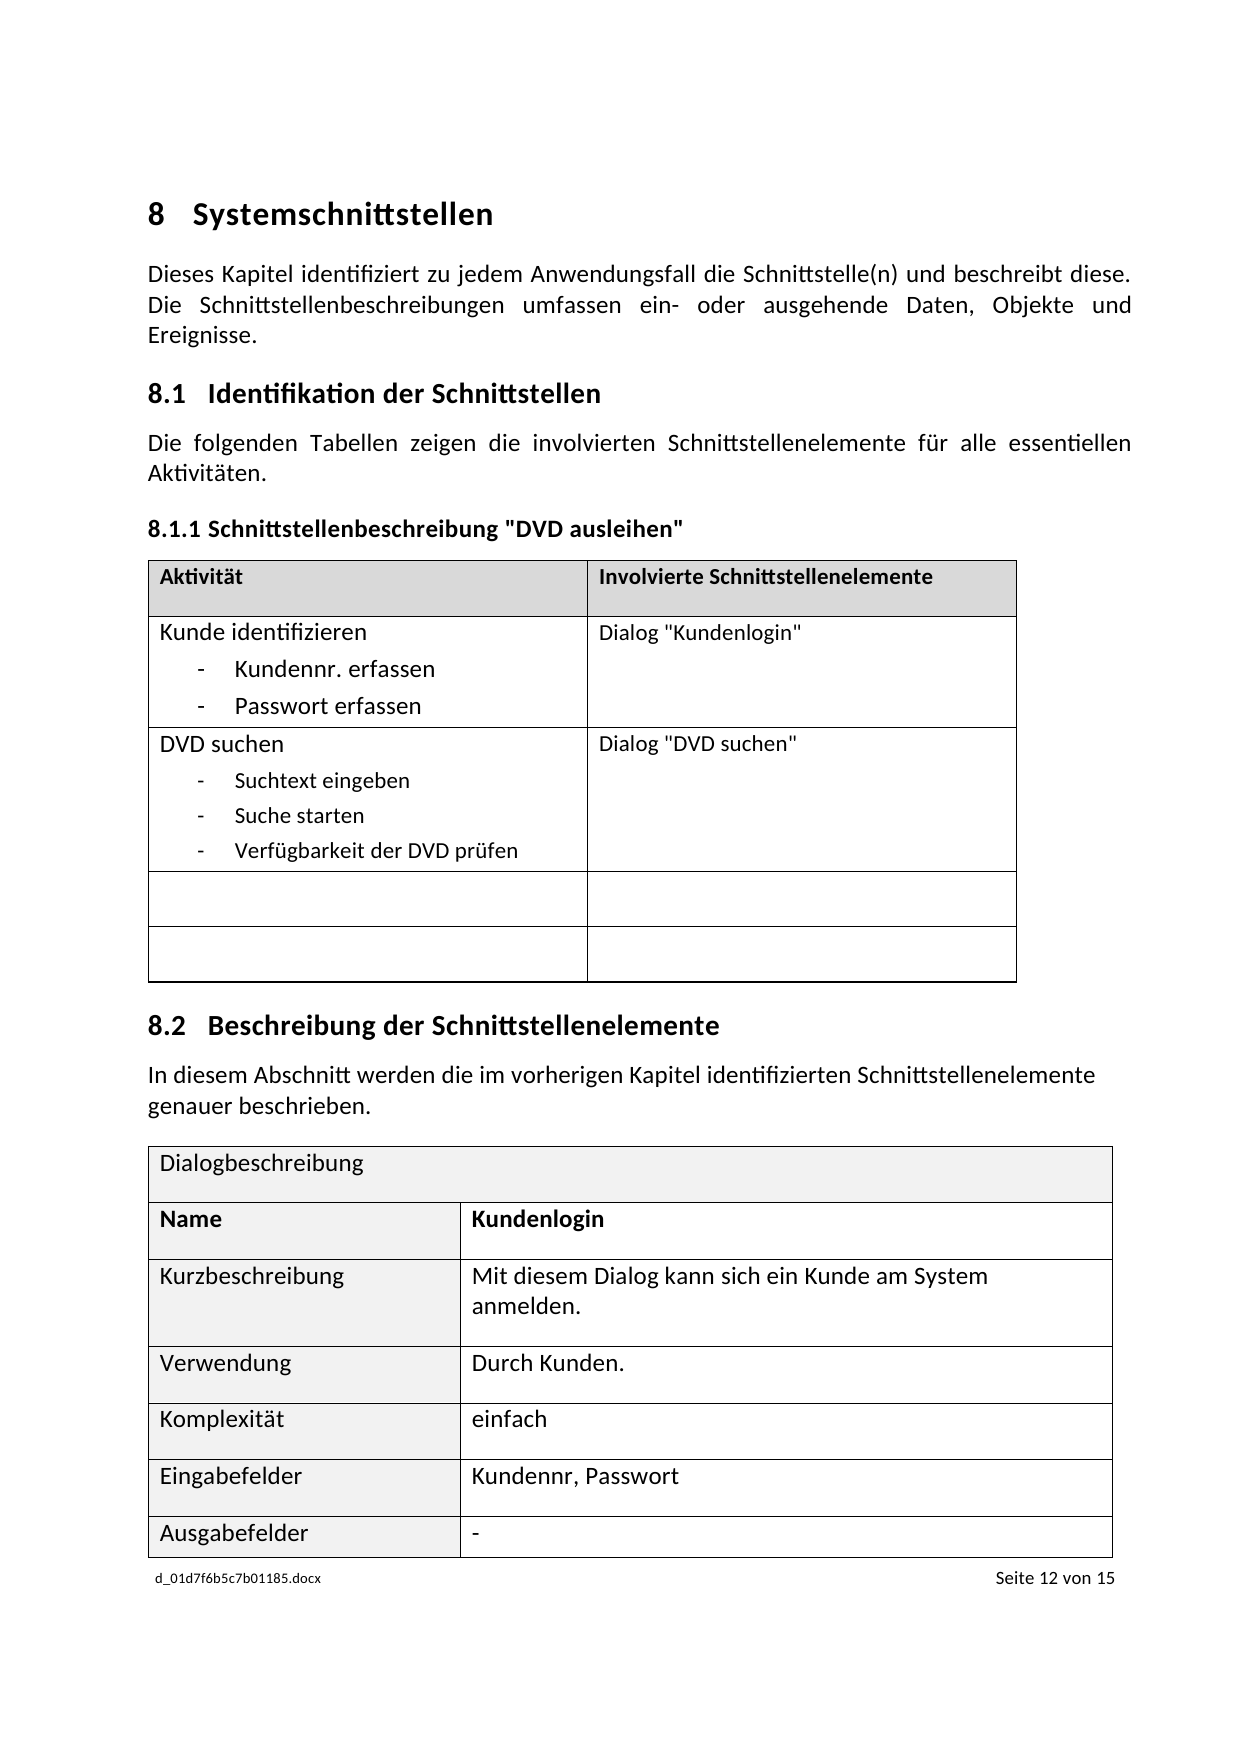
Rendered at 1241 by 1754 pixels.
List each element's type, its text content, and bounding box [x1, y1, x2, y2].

table_cell Dialog "Kundenlogin" [588, 617, 1016, 727]
subtitle Systemschnittstellen [148, 192, 1134, 233]
subtitle Schnittstellenbeschreibung "DVD ausleihen" [148, 513, 1134, 544]
table_cell einfach [461, 1404, 1112, 1459]
table_cell Eingabefelder [149, 1460, 460, 1516]
table_cell Name [149, 1203, 460, 1259]
table_cell Verwendung [149, 1347, 460, 1402]
table_cell - [461, 1517, 1112, 1557]
table_cell Komplexität [149, 1404, 460, 1459]
table_cell Mit diesem Dialog kann sich ein Kunde am System anmelden. [461, 1260, 1112, 1346]
table_header Dialogbeschreibung [149, 1147, 1112, 1202]
table_cell [588, 927, 1016, 981]
text In diesem Abschnitt werden die im vorherigen Kapitel identifizierten Schnittstellenelemente genauer beschrieben. [148, 1060, 1134, 1121]
table_header Aktivität [149, 561, 587, 616]
text Dieses Kapitel identifiziert zu jedem Anwendungsfall die Schnittstelle(n) und beschreibt diese. Die Schnittstellenbeschreibungen umfassen ein- oder ausgehende Daten, Objekte und Ereignisse. [148, 258, 1134, 350]
table_cell Durch Kunden. [461, 1347, 1112, 1402]
table_cell Ausgabefelder [149, 1517, 460, 1557]
table_cell DVD suchen Suchtext eingeben Suche starten Verfügbarkeit der DVD prüfen [149, 728, 587, 871]
subtitle Beschreibung der Schnittstellenelemente [148, 1007, 1134, 1043]
text Die folgenden Tabellen zeigen die involvierten Schnittstellenelemente für alle essentiellen Aktivitäten. [148, 427, 1134, 488]
table_cell [149, 872, 587, 926]
table_cell Kundennr, Passwort [461, 1460, 1112, 1516]
subtitle Identifikation der Schnittstellen [148, 375, 1134, 410]
table_cell Dialog "DVD suchen" [588, 728, 1016, 871]
table_header Involvierte Schnittstellenelemente [588, 561, 1016, 616]
table_cell Kunde identifizieren Kundennr. erfassen Passwort erfassen [149, 617, 587, 727]
table_cell Kundenlogin [461, 1203, 1112, 1259]
table_cell Kurzbeschreibung [149, 1260, 460, 1346]
table_cell [149, 927, 587, 981]
table_cell [588, 872, 1016, 926]
